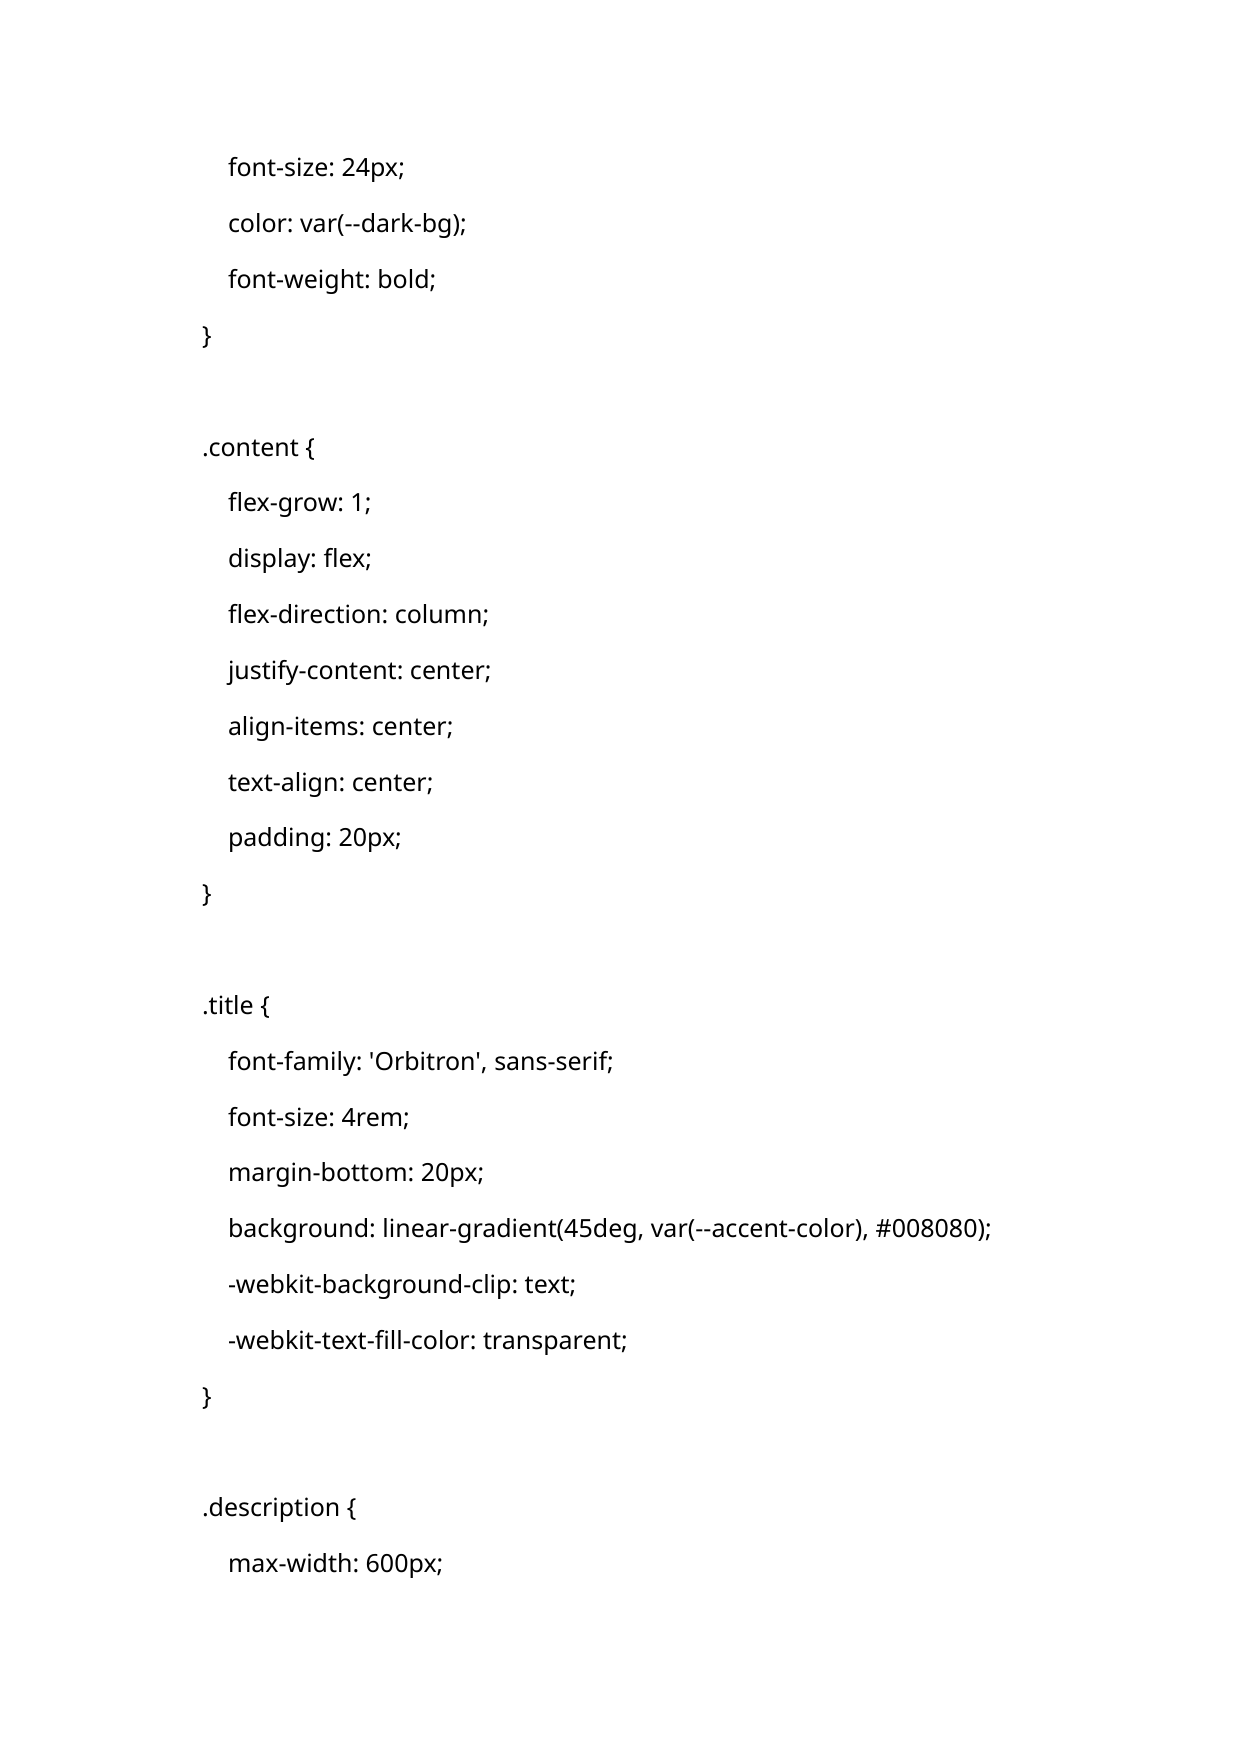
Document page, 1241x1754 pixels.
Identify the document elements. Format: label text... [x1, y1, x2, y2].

text flex-direction: column; [150, 597, 1090, 631]
text text-align: center; [150, 764, 1090, 798]
text -webkit-background-clip: text; [150, 1267, 1090, 1301]
text margin-bottom: 20px; [150, 1155, 1090, 1189]
text flex-grow: 1; [150, 485, 1090, 519]
text } [150, 876, 1090, 910]
text font-size: 24px; [150, 150, 1090, 184]
text -webkit-text-fill-color: transparent; [150, 1322, 1090, 1357]
text font-weight: bold; [150, 262, 1090, 296]
text background: linear-gradient(45deg, var(--accent-color), #008080); [150, 1211, 1090, 1245]
text .content { [150, 429, 1090, 463]
text } [150, 1378, 1090, 1412]
text justify-content: center; [150, 652, 1090, 687]
text max-width: 600px; [150, 1546, 1090, 1580]
text .title { [150, 987, 1090, 1022]
text color: var(--dark-bg); [150, 206, 1090, 240]
text font-family: 'Orbitron', sans-serif; [150, 1043, 1090, 1077]
text align-items: center; [150, 708, 1090, 742]
text font-size: 4rem; [150, 1099, 1090, 1133]
text .description { [150, 1490, 1090, 1524]
text padding: 20px; [150, 820, 1090, 854]
text } [150, 317, 1090, 352]
text display: flex; [150, 541, 1090, 575]
